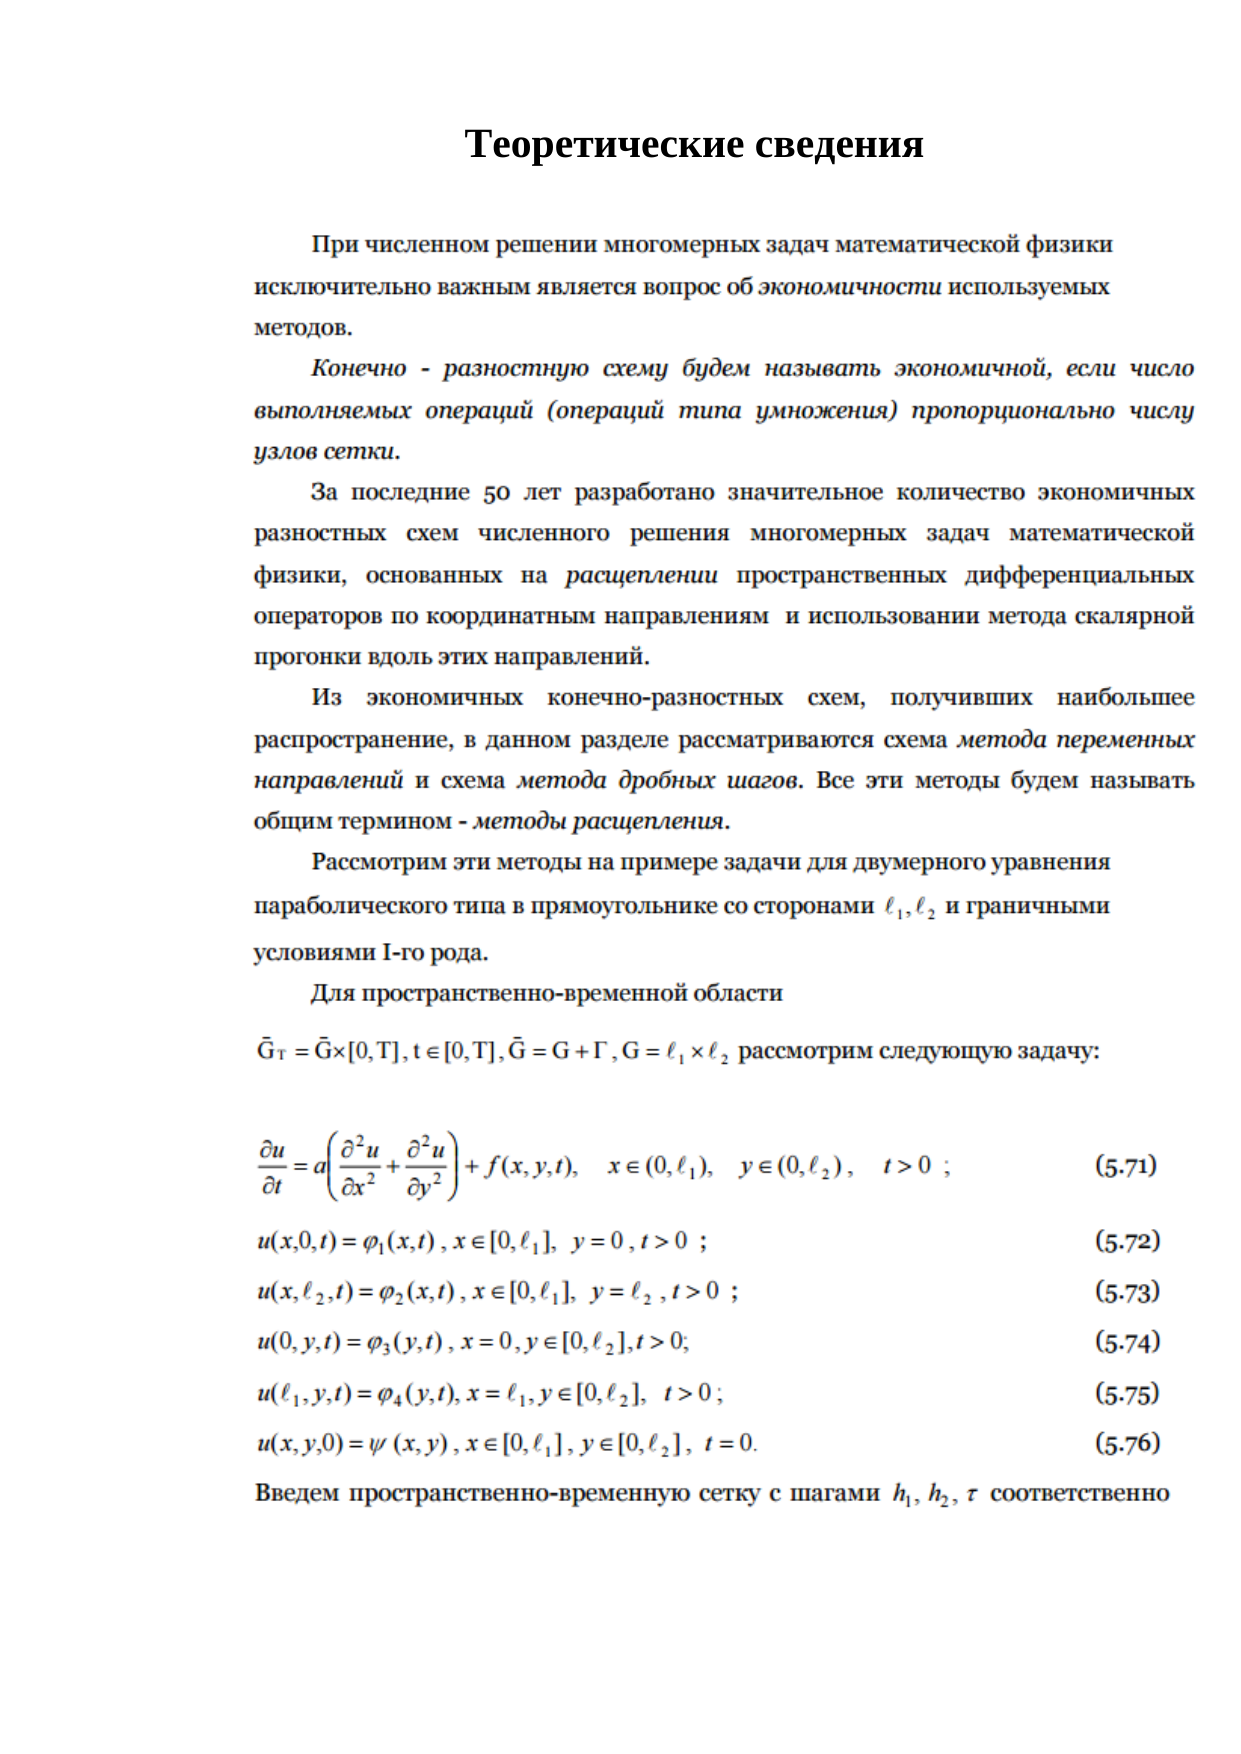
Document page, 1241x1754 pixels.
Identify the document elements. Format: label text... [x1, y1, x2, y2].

picture [237, 219, 1212, 1078]
picture [237, 1124, 1183, 1512]
text Теоретические сведения [237, 118, 1152, 166]
